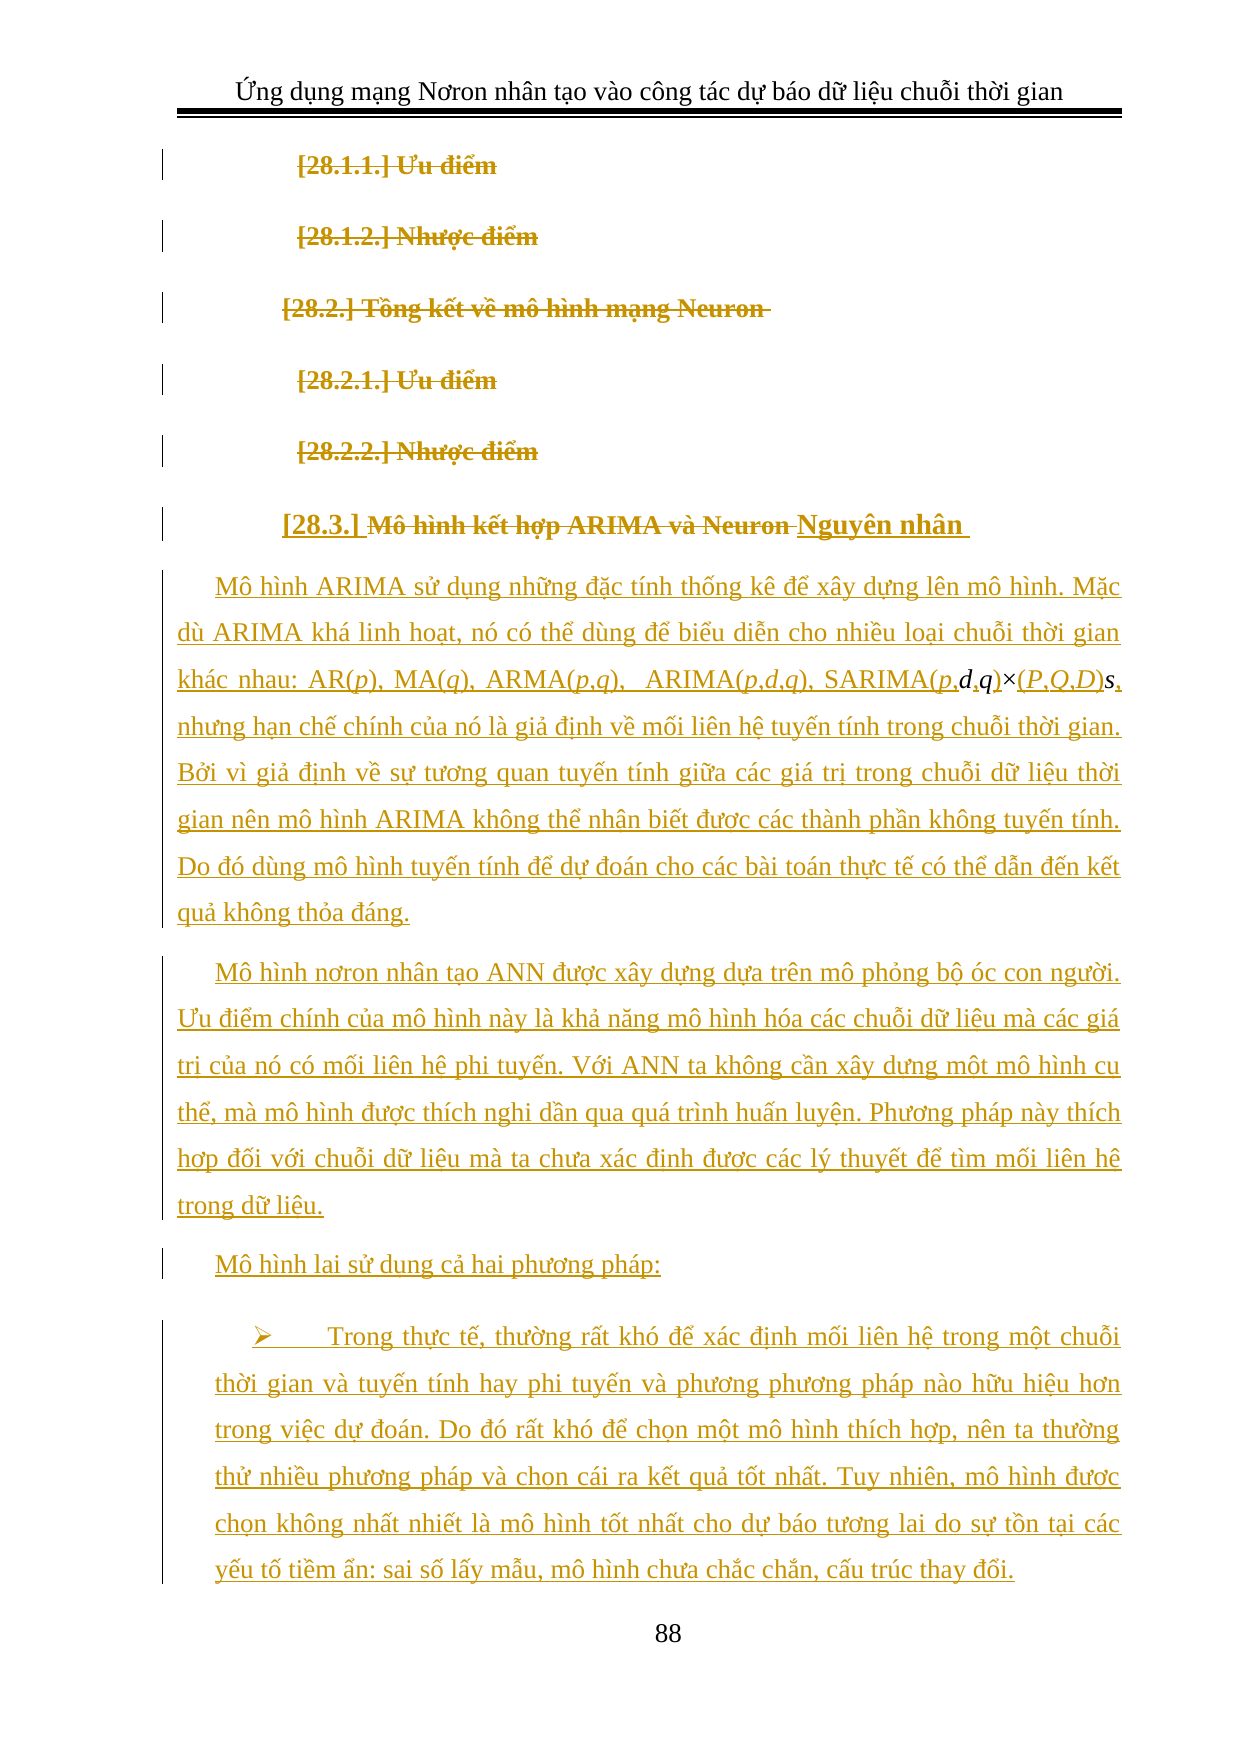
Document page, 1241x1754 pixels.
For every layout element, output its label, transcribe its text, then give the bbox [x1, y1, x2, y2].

text dq×s [177, 570, 1122, 737]
text dq×s [177, 738, 1122, 784]
text dq×s [177, 785, 1122, 928]
